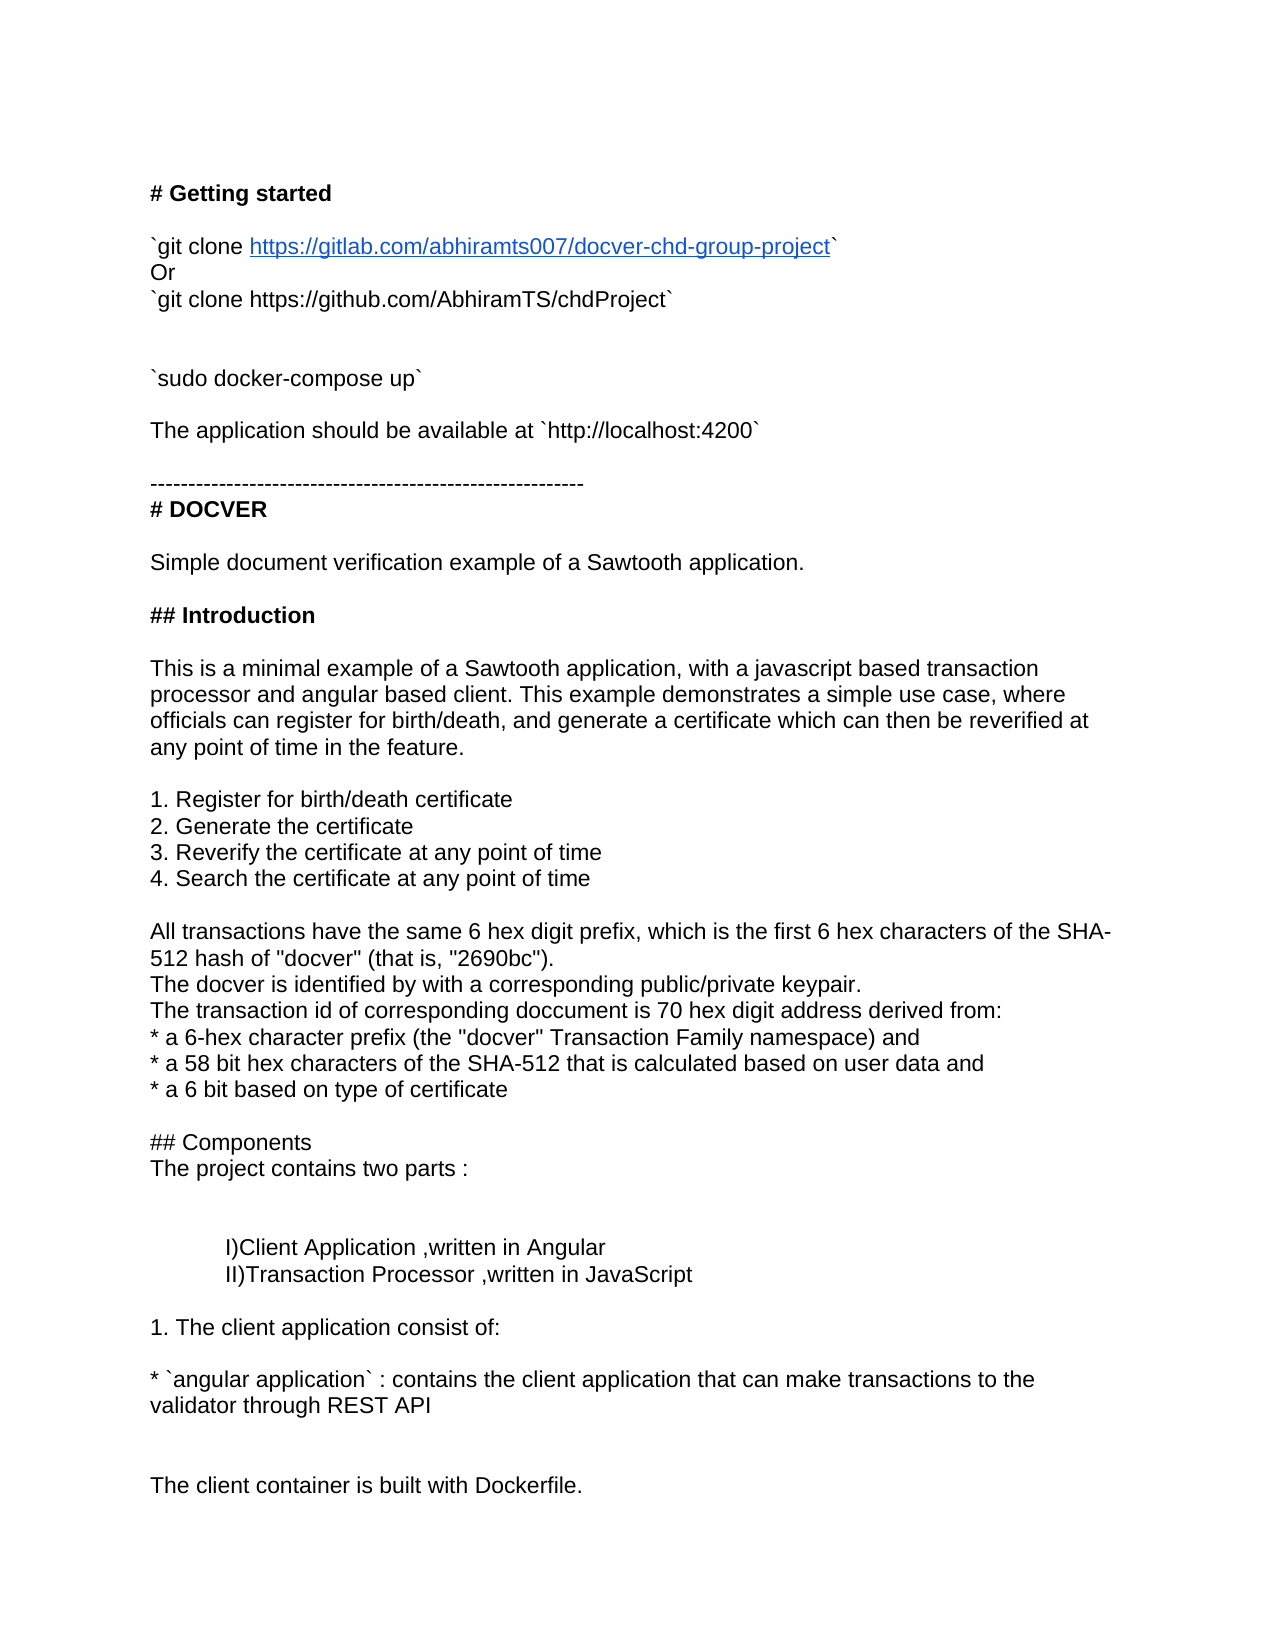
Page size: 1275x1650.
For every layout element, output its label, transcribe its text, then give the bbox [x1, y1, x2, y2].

text # Getting started [150, 180, 1125, 207]
text I)Client Application ,written in Angular [150, 1234, 1125, 1261]
text 4. Search the certificate at any point of time [150, 865, 1125, 892]
text ## Introduction [150, 602, 1125, 628]
text `git clone https://gitlab.com/abhiramts007/docver-chd-group-project` [150, 233, 1125, 259]
text * a 6 bit based on type of certificate [150, 1076, 1125, 1103]
text All transactions have the same 6 hex digit prefix, which is the first 6 hex characters of the SHA-512 hash of "docver" (that is, "2690bc"). [150, 918, 1125, 971]
text Or [150, 259, 1125, 286]
text --------------------------------------------------------- [150, 470, 1125, 496]
text Simple document verification example of a Sawtooth application. [150, 549, 1125, 576]
text 1. The client application consist of: [150, 1313, 1125, 1340]
text The project contains two parts : [150, 1155, 1125, 1182]
text `sudo docker-compose up` [150, 365, 1125, 391]
text 3. Reverify the certificate at any point of time [150, 839, 1125, 865]
text The transaction id of corresponding doccument is 70 hex digit address derived from: [150, 997, 1125, 1023]
text * a 58 bit hex characters of the SHA-512 that is calculated based on user data and [150, 1050, 1125, 1076]
text ## Components [150, 1129, 1125, 1155]
text `git clone https://github.com/AbhiramTS/chdProject` [150, 286, 1125, 312]
text The application should be available at `http://localhost:4200` [150, 417, 1125, 444]
text This is a minimal example of a Sawtooth application, with a javascript based transaction processor and angular based client. This example demonstrates a simple use case, where officials can register for birth/death, and generate a certificate which can then be reverified at any point of time in the feature. [150, 654, 1125, 760]
text * a 6-hex character prefix (the "docver" Transaction Family namespace) and [150, 1023, 1125, 1050]
text * `angular application` : contains the client application that can make transactions to the validator through REST API [150, 1366, 1125, 1419]
text 2. Generate the certificate [150, 813, 1125, 839]
text 1. Register for birth/death certificate [150, 786, 1125, 813]
text # DOCVER [150, 496, 1125, 523]
text II)Transaction Processor ,written in JavaScript [150, 1261, 1125, 1287]
text The client container is built with Dockerfile. [150, 1472, 1125, 1498]
text The docver is identified by with a corresponding public/private keypair. [150, 971, 1125, 997]
